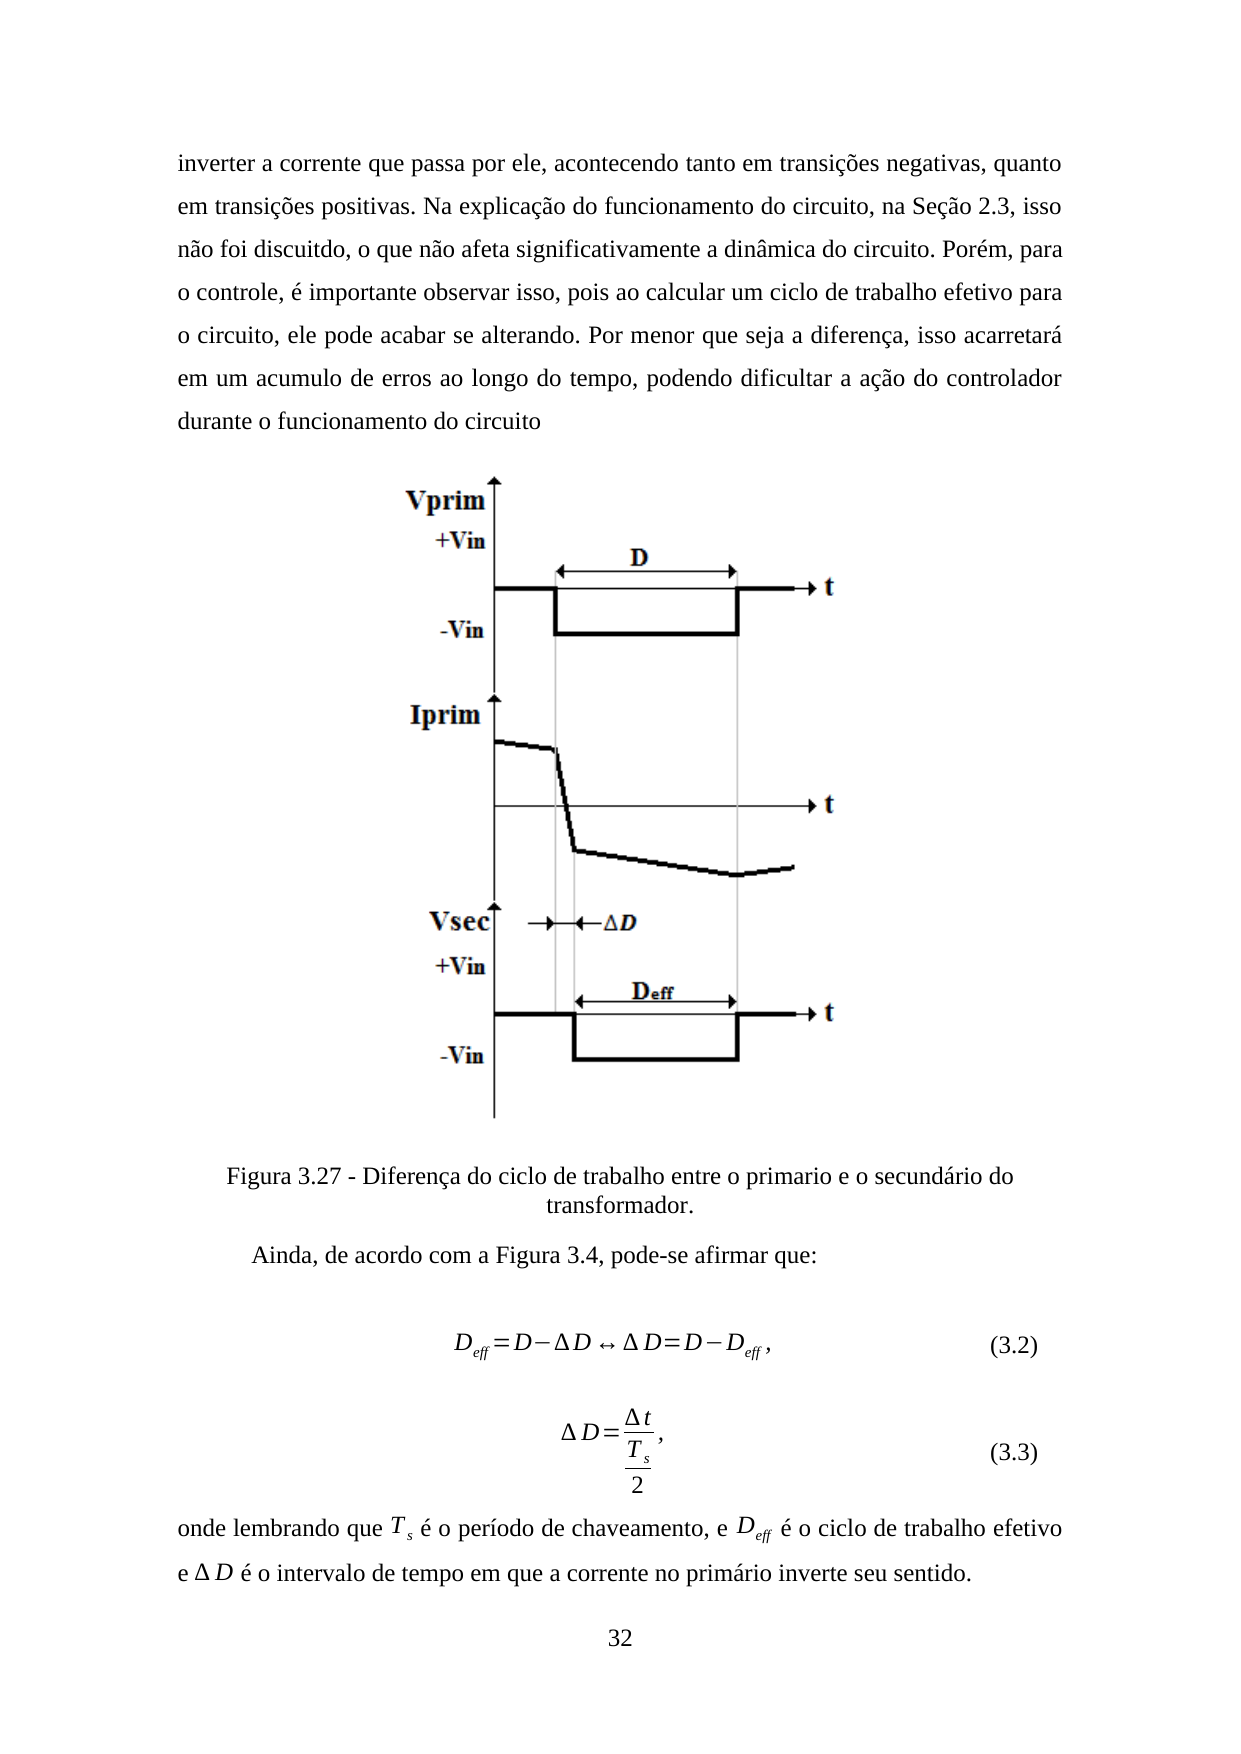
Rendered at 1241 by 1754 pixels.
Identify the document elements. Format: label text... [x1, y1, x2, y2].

table_cell [178, 1404, 973, 1512]
table_cell (3.3) [973, 1404, 1055, 1512]
table_header (3.2) [973, 1300, 1055, 1404]
table_header [178, 1300, 973, 1404]
picture [395, 466, 845, 1131]
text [177, 148, 1063, 435]
text Ainda, de acordo com a Figura 3.4, pode-se afirmar que: [177, 1240, 1063, 1268]
text onde lembrando que é o período de chaveamento, e é o ciclo de trabalho efetivo e é o intervalo de tempo em que a corrente no primário inverte seu sentido. [177, 1512, 1063, 1587]
